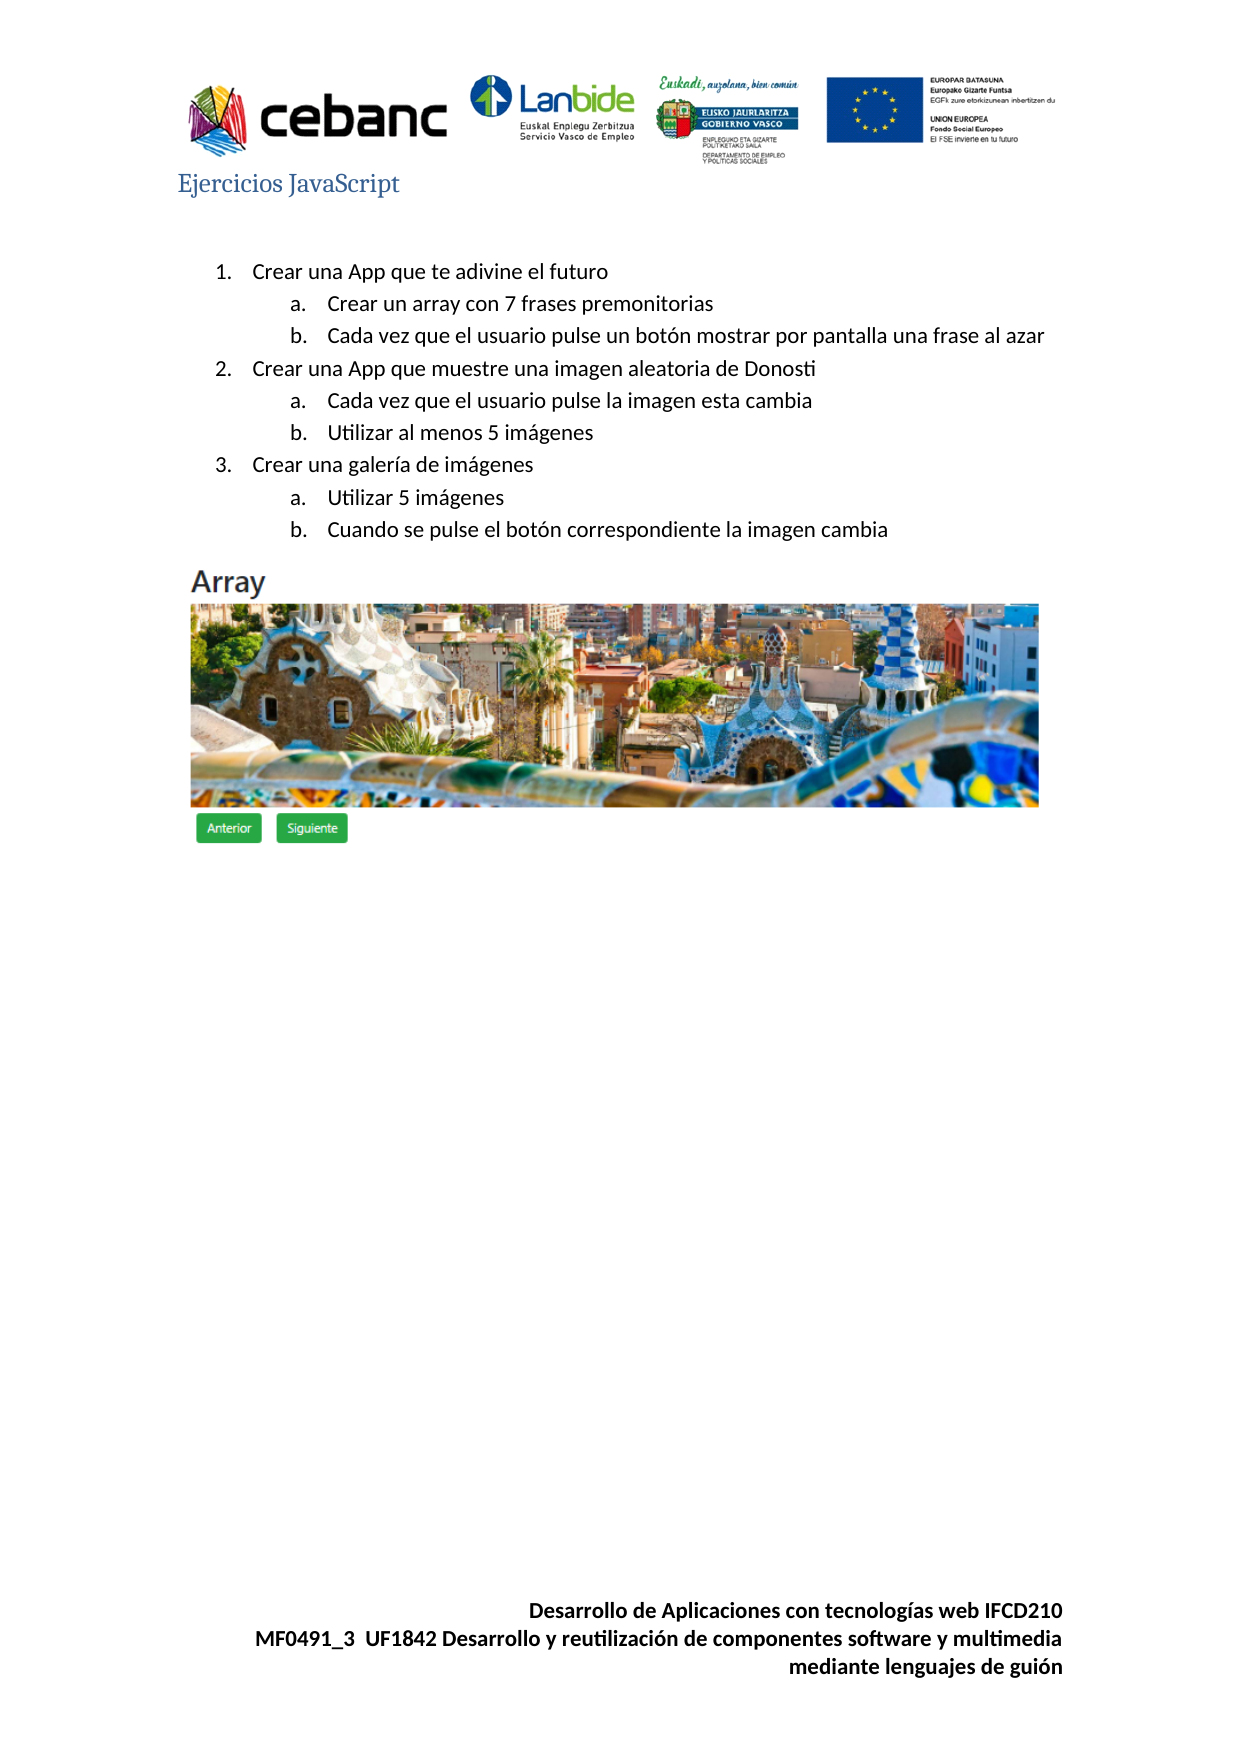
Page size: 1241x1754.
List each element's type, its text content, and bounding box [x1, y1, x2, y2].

picture [177, 567, 1063, 865]
picture [177, 73, 1063, 165]
list Cada vez que el usuario pulse un botón mostrar por pantalla una frase al azar [290, 322, 1063, 350]
list Cuando se pulse el botón correspondiente la imagen cambia [290, 515, 1063, 543]
list Crear una galería de imágenes [215, 450, 1063, 478]
list Crear una App que te adivine el futuro [215, 257, 1063, 285]
list Cada vez que el usuario pulse la imagen esta cambia [290, 386, 1063, 414]
list Crear un array con 7 frases premonitorias [290, 289, 1063, 317]
subtitle Ejercicios JavaScript [177, 168, 1063, 200]
list Utilizar 5 imágenes [290, 483, 1063, 511]
list Crear una App que muestre una imagen aleatoria de Donosti [215, 354, 1063, 382]
list Utilizar al menos 5 imágenes [290, 418, 1063, 446]
